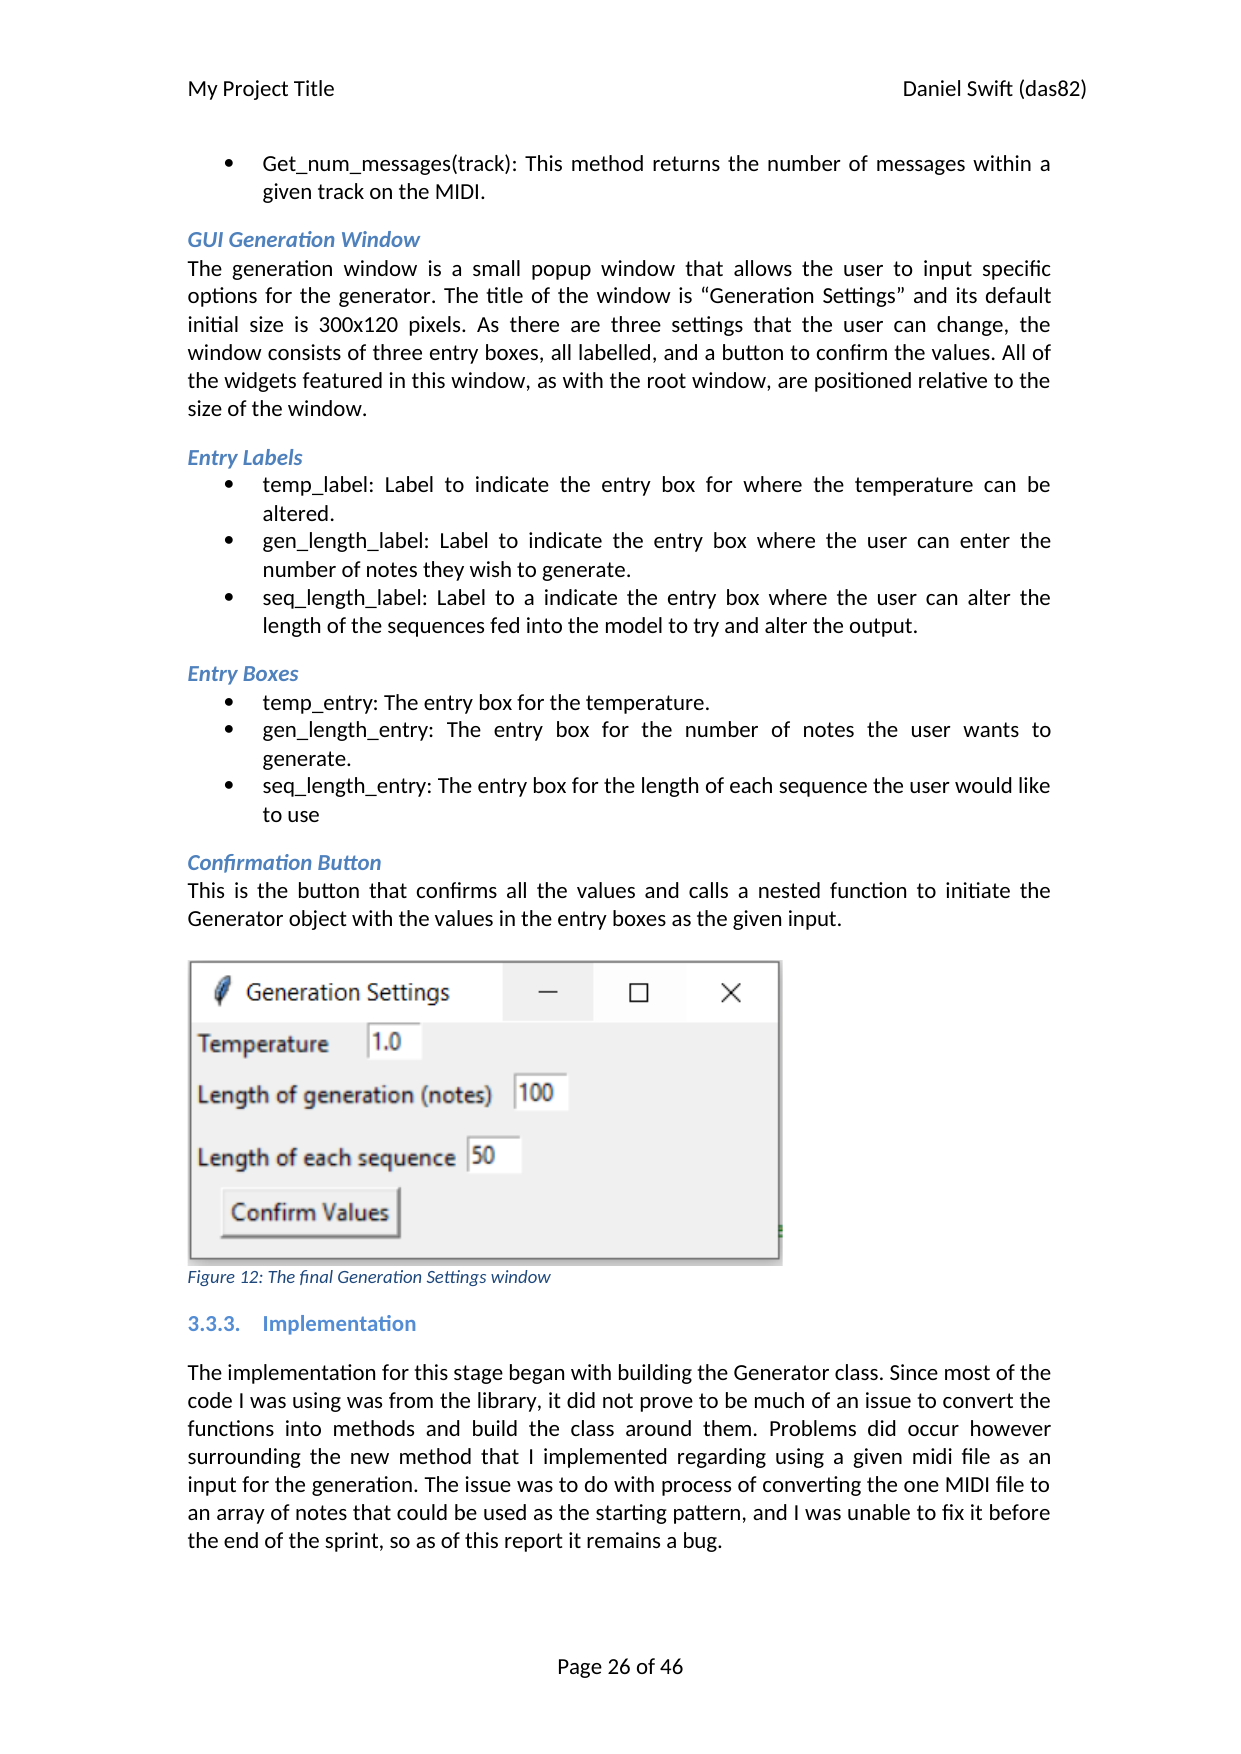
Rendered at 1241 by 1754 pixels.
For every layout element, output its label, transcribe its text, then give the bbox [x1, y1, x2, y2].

subtitle Confirmation Button [187, 848, 1053, 877]
text This is the button that confirms all the values and calls a nested function to initiate the Generator object with the values in the entry boxes as the given input. [187, 877, 1053, 933]
list gen_length_entry: The entry box for the number of notes the user wants to generate. [225, 716, 1053, 772]
text The generation window is a small popup window that allows the user to input specific options for the generator. The title of the window is “Generation Settings” and its default initial size is 300x120 pixels. As there are three settings that the user can change, the window consists of three entry boxes, all labelled, and a button to confirm the values. All of the widgets featured in this window, as with the root window, are positioned relative to the size of the window. [187, 254, 1053, 422]
list temp_entry: The entry box for the temperature. [225, 688, 1053, 716]
list temp_label: Label to indicate the entry box for where the temperature can be altered. [225, 471, 1053, 527]
subtitle Entry Labels [187, 443, 1053, 471]
subtitle Implementation [187, 1309, 1053, 1337]
subtitle Entry Boxes [187, 659, 1053, 688]
text The implementation for this stage began with building the Generator class. Since most of the code I was using was from the library, it did not prove to be much of an issue to convert the functions into methods and build the class around them. Problems did occur however surrounding the new method that I implemented regarding using a given midi file as an input for the generation. The issue was to do with process of converting the one MIDI file to an array of notes that could be used as the starting pattern, and I was unable to fix it before the end of the sprint, so as of this report it remains a bug. [187, 1358, 1053, 1554]
list gen_length_label: Label to indicate the entry box where the user can enter the number of notes they wish to generate. [225, 527, 1053, 583]
list Get_num_messages(track): This method returns the number of messages within a given track on the MIDI. [225, 149, 1053, 205]
subtitle GUI Generation Window [187, 226, 1053, 254]
list seq_length_entry: The entry box for the length of each sequence the user would like to use [225, 772, 1053, 828]
text Figure 12: The final Generation Settings window [187, 1265, 1053, 1288]
list seq_length_label: Label to a indicate the entry box where the user can alter the length of the sequences fed into the model to try and alter the output. [225, 583, 1053, 639]
picture [187, 960, 783, 1266]
